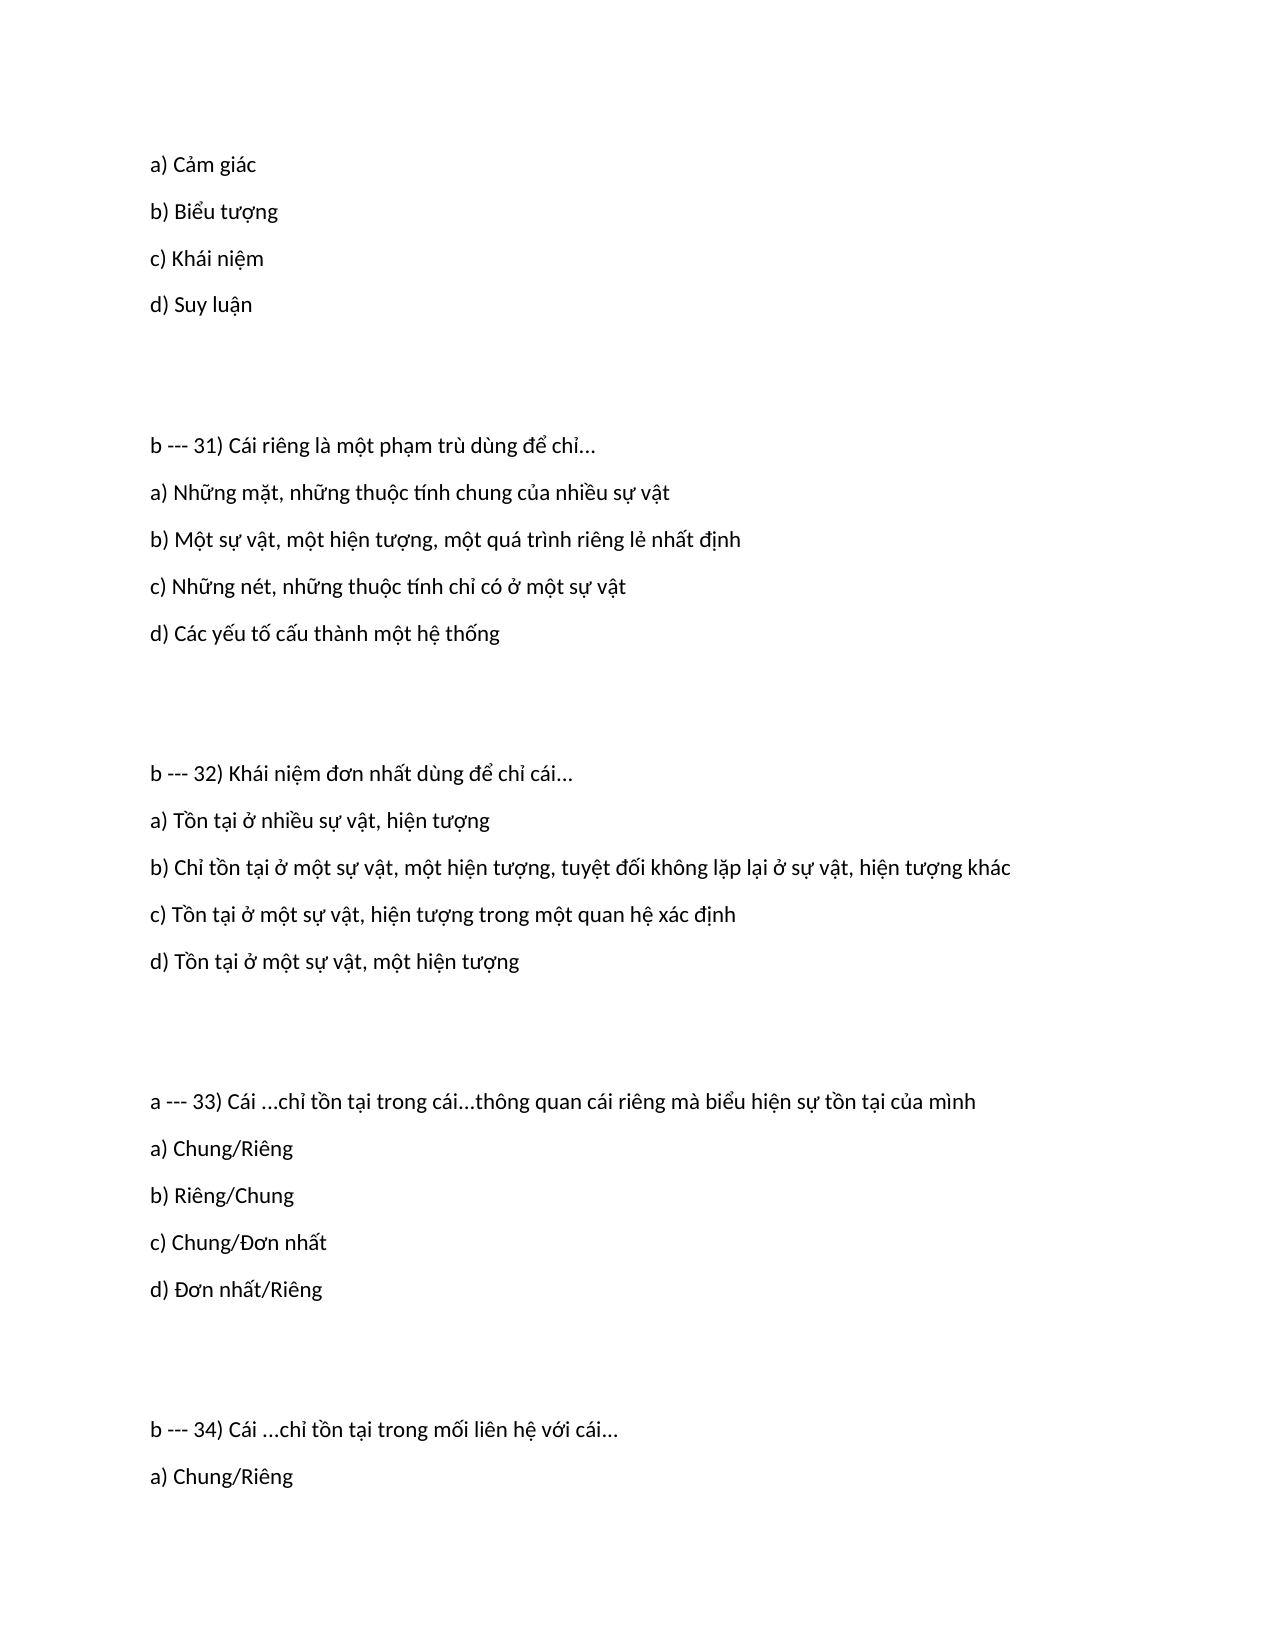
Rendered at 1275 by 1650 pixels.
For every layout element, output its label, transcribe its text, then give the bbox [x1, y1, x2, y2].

text c) Những nét, những thuộc tính chỉ có ở một sự vật [150, 572, 1125, 600]
text b) Một sự vật, một hiện tượng, một quá trình riêng lẻ nhất định [150, 525, 1125, 553]
text d) Tồn tại ở một sự vật, một hiện tượng [150, 947, 1125, 975]
text d) Suy luận [150, 291, 1125, 319]
text c) Chung/Đơn nhất [150, 1228, 1125, 1256]
text a) Những mặt, những thuộc tính chung của nhiều sự vật [150, 478, 1125, 506]
text b) Riêng/Chung [150, 1181, 1125, 1209]
text b --- 32) Khái niệm đơn nhất dùng để chỉ cái... [150, 759, 1125, 787]
text a) Tồn tại ở nhiều sự vật, hiện tượng [150, 806, 1125, 834]
text b --- 31) Cái riêng là một phạm trù dùng để chỉ... [150, 431, 1125, 459]
text c) Khái niệm [150, 244, 1125, 272]
text a) Chung/Riêng [150, 1134, 1125, 1162]
text b) Chỉ tồn tại ở một sự vật, một hiện tượng, tuyệt đối không lặp lại ở sự vật, hiện tượng khác [150, 853, 1125, 881]
text d) Đơn nhất/Riêng [150, 1275, 1125, 1303]
text b) Biểu tượng [150, 197, 1125, 225]
text c) Tồn tại ở một sự vật, hiện tượng trong một quan hệ xác định [150, 900, 1125, 928]
text a --- 33) Cái ...chỉ tồn tại trong cái...thông quan cái riêng mà biểu hiện sự tồn tại của mình [150, 1087, 1125, 1116]
text a) Chung/Riêng [150, 1462, 1125, 1491]
text d) Các yếu tố cấu thành một hệ thống [150, 619, 1125, 647]
text b --- 34) Cái ...chỉ tồn tại trong mối liên hệ với cái... [150, 1416, 1125, 1444]
text a) Cảm giác [150, 150, 1125, 178]
